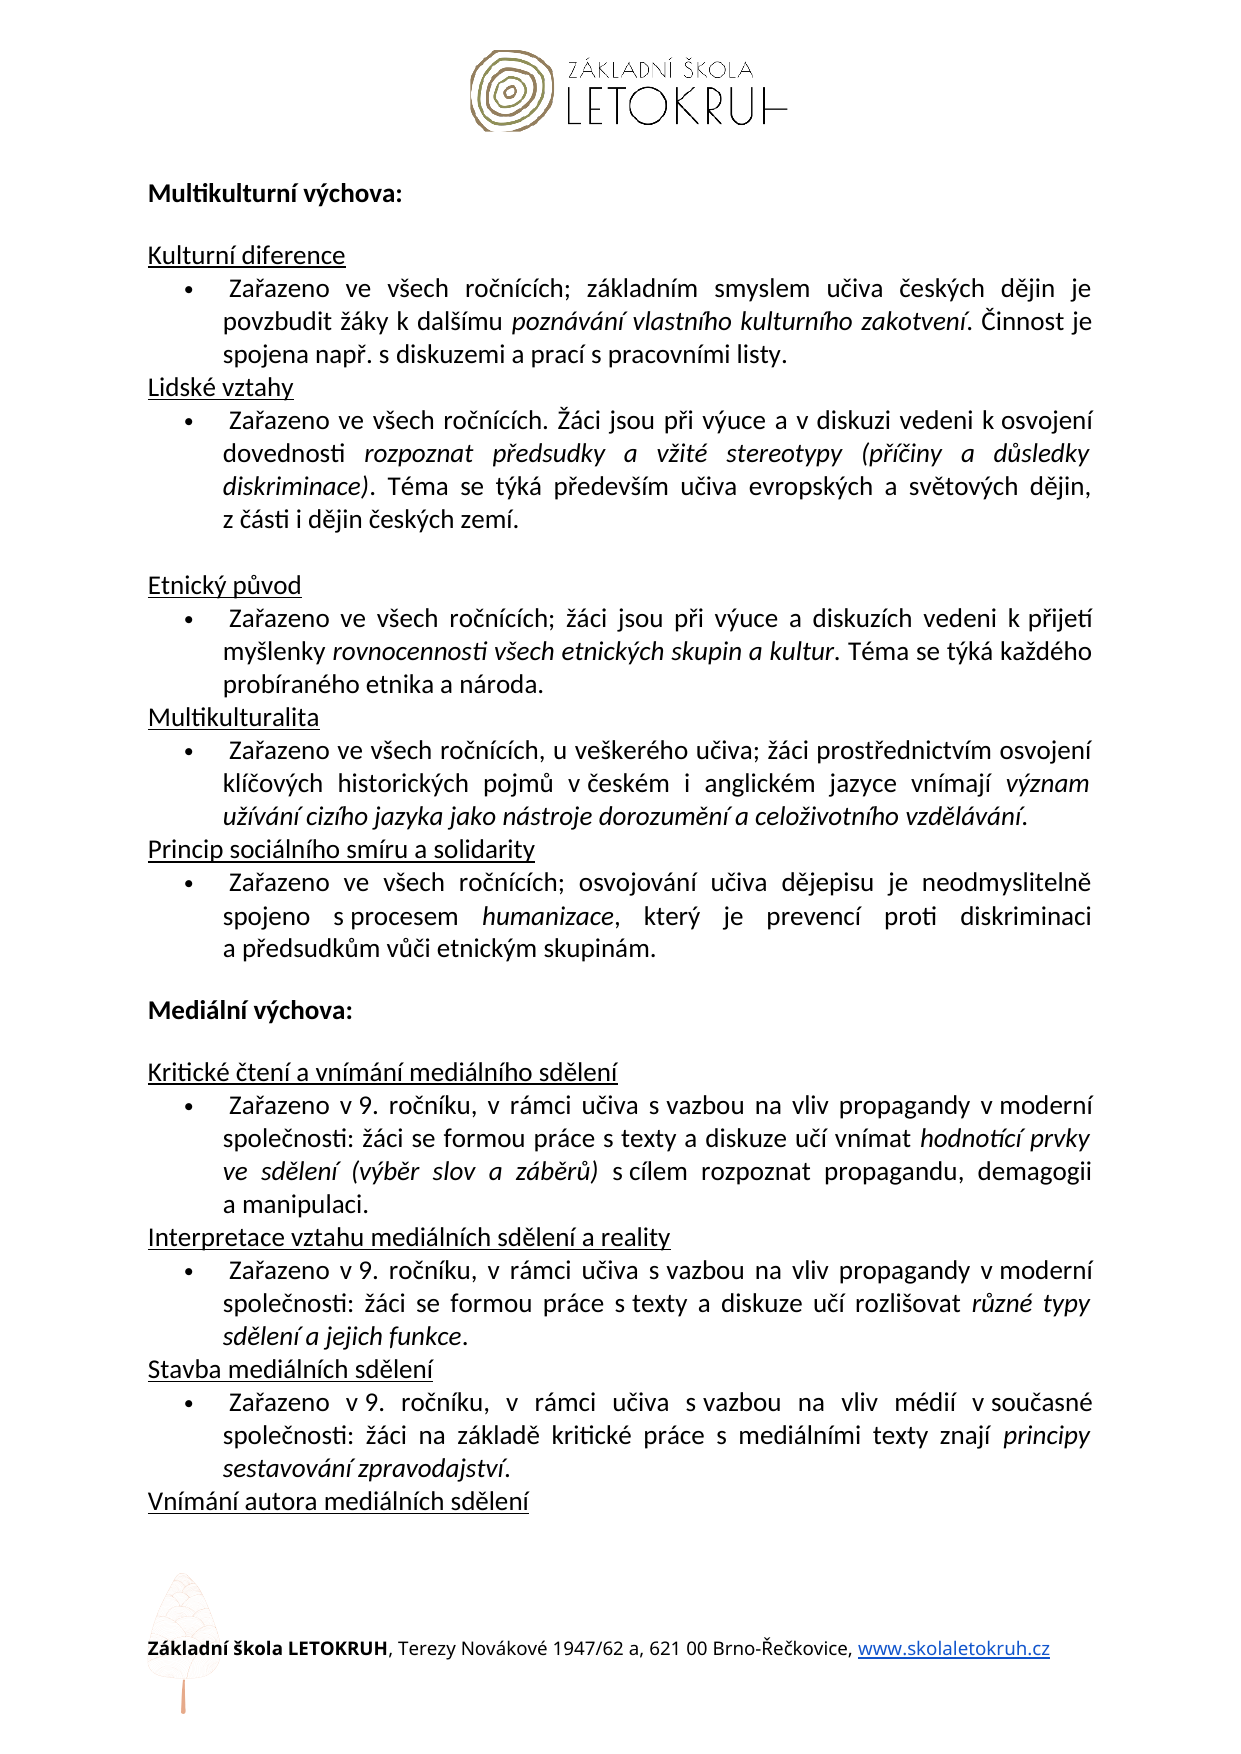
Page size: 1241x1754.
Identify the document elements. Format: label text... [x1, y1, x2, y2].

picture [147, 1573, 221, 1714]
list Zařazeno v 9. ročníku, v rámci učiva s vazbou na vliv médií v současné společnosti: žáci na základě kritické práce s mediálními texty znají principy sestavování zpravodajství. [185, 1385, 1092, 1484]
text Interpretace vztahu mediálních sdělení a reality [148, 1220, 1092, 1253]
text Vnímání autora mediálních sdělení [148, 1484, 1092, 1517]
picture [468, 50, 787, 131]
text Kritické čtení a vnímání mediálního sdělení [148, 1055, 1092, 1088]
text Kulturní diference [148, 238, 1092, 271]
text Mediální výchova: [148, 993, 1092, 1026]
text Etnický původ [148, 568, 1092, 601]
list Zařazeno ve všech ročnících; základním smyslem učiva českých dějin je povzbudit žáky k dalšímu poznávání vlastního kulturního zakotvení. Činnost je spojena např. s diskuzemi a prací s pracovními listy. [185, 271, 1092, 370]
list Zařazeno v 9. ročníku, v rámci učiva s vazbou na vliv propagandy v moderní společnosti: žáci se formou práce s texty a diskuze učí rozlišovat různé typy sdělení a jejich funkce. [185, 1253, 1092, 1352]
list Zařazeno ve všech ročnících, u veškerého učiva; žáci prostřednictvím osvojení klíčových historických pojmů v českém i anglickém jazyce vnímají význam užívání cizího jazyka jako nástroje dorozumění a celoživotního vzdělávání. [185, 733, 1092, 833]
text Stavba mediálních sdělení [148, 1352, 1092, 1385]
text Princip sociálního smíru a solidarity [148, 833, 1092, 866]
list Zařazeno ve všech ročnících; žáci jsou při výuce a diskuzích vedeni k přijetí myšlenky rovnocennosti všech etnických skupin a kultur. Téma se týká každého probíraného etnika a národa. [185, 601, 1092, 701]
text Multikulturní výchova: [148, 176, 1092, 209]
text Lidské vztahy [148, 370, 1092, 403]
list Zařazeno ve všech ročnících. Žáci jsou při výuce a v diskuzi vedeni k osvojení dovednosti rozpoznat předsudky a vžité stereotypy (příčiny a důsledky diskriminace). Téma se týká především učiva evropských a světových dějin, z části i dějin českých zemí. [185, 403, 1092, 535]
text Multikulturalita [148, 701, 1092, 733]
list Zařazeno v 9. ročníku, v rámci učiva s vazbou na vliv propagandy v moderní společnosti: žáci se formou práce s texty a diskuze učí vnímat hodnotící prvky ve sdělení (výběr slov a záběrů) s cílem rozpoznat propagandu, demagogii a manipulaci. [185, 1088, 1092, 1220]
list Zařazeno ve všech ročnících; osvojování učiva dějepisu je neodmyslitelně spojeno s procesem humanizace, který je prevencí proti diskriminaci a předsudkům vůči etnickým skupinám. [185, 866, 1092, 965]
